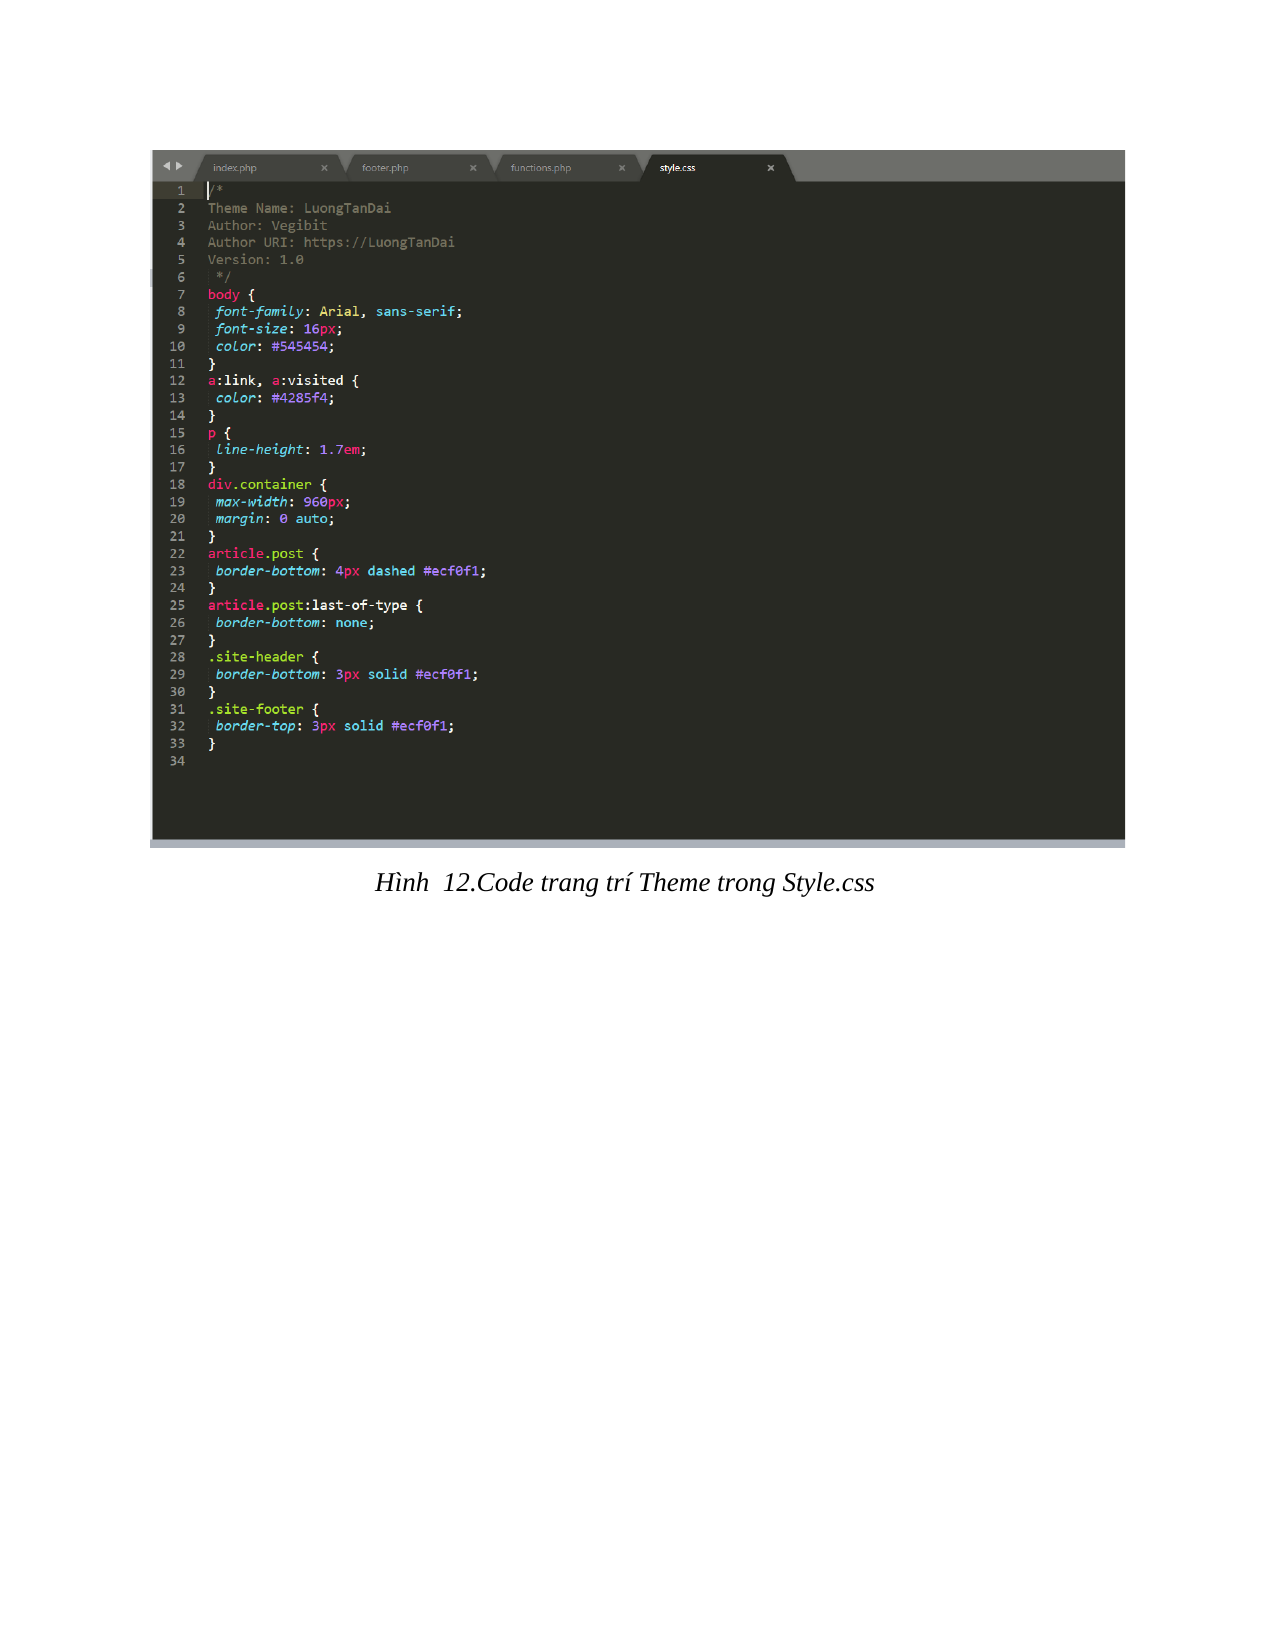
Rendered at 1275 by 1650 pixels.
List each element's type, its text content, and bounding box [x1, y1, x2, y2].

picture [150, 150, 1125, 848]
text Hình 12.Code trang trí Theme trong Style.css [300, 866, 1125, 897]
